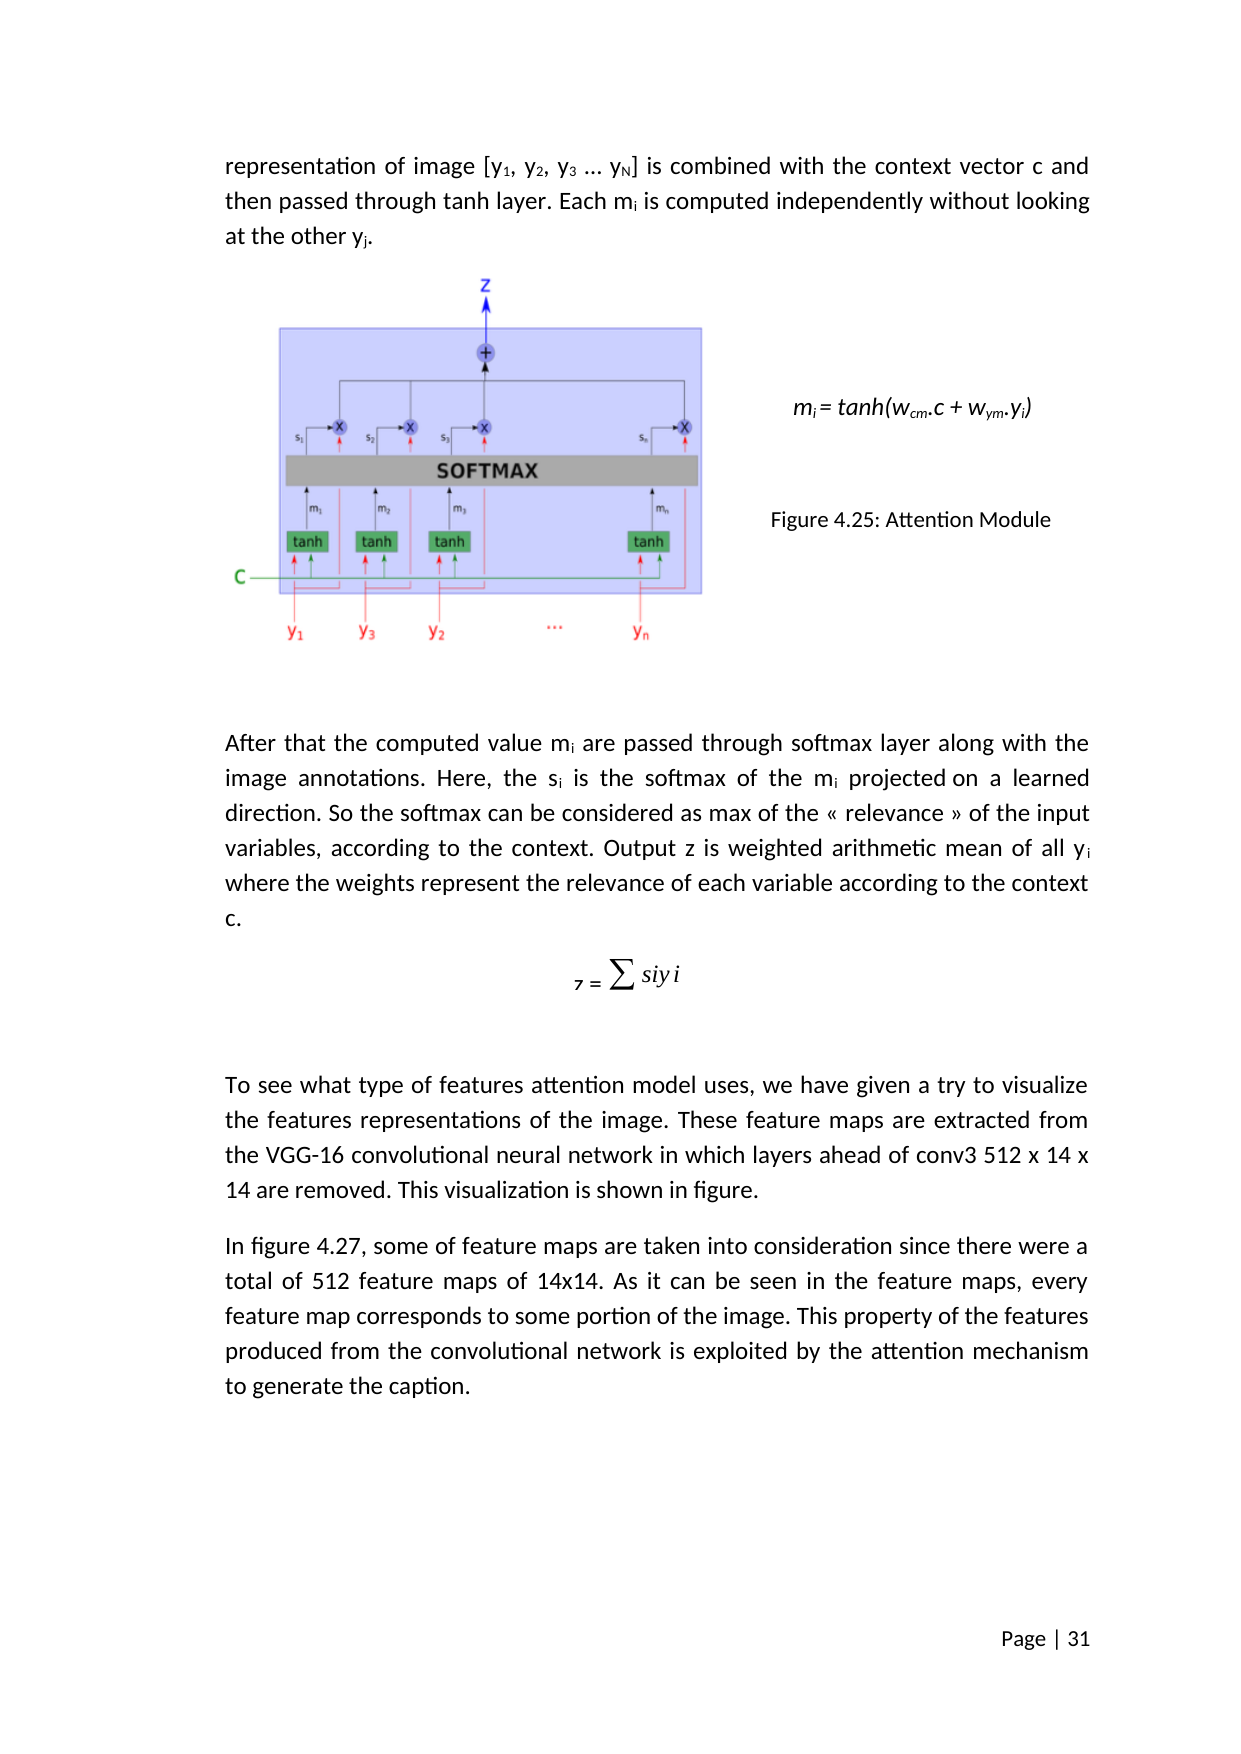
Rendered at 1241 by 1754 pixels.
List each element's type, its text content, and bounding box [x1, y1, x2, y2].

text To see what type of features attention model uses, we have given a try to visualize the features representations of the image. These feature maps are extracted from the VGG-16 convolutional neural network in which layers ahead of conv3 512 x 14 x 14 are removed. This visualization is shown in figure. [225, 1069, 1090, 1205]
picture [225, 275, 728, 647]
text As shown in figure 4.25, if i words have been predicted, the hidden state of LSTM is hi. Relevant part of the image is selected using hi as the context. The output zi of the attention model is the representation of the filtered image where relevant scenes of the image are concerned and is used as an input to LSTM to predict the new word and to return a new hidden state hi+1. Attention module is shown in figure 4.26. Each representation of image [y1, y2, y3 … yN] is combined with the context vector c and then passed through tanh layer. Each mi is computed independently without looking at the other yj. [225, 150, 1090, 251]
text In figure 4.27, some of feature maps are taken into consideration since there were a total of 512 feature maps of 14x14. As it can be seen in the feature maps, every feature map corresponds to some portion of the image. This property of the features produced from the convolutional network is exploited by the attention mechanism to generate the caption. [225, 1230, 1090, 1401]
text After that the computed value mi are passed through softmax layer along with the image annotations. Here, the si is the softmax of the mi projected on a learned direction. So the softmax can be considered as max of the « relevance » of the input variables, according to the context. Output z is weighted arithmetic mean of all yi where the weights represent the relevance of each variable according to the context c. [225, 727, 1090, 932]
